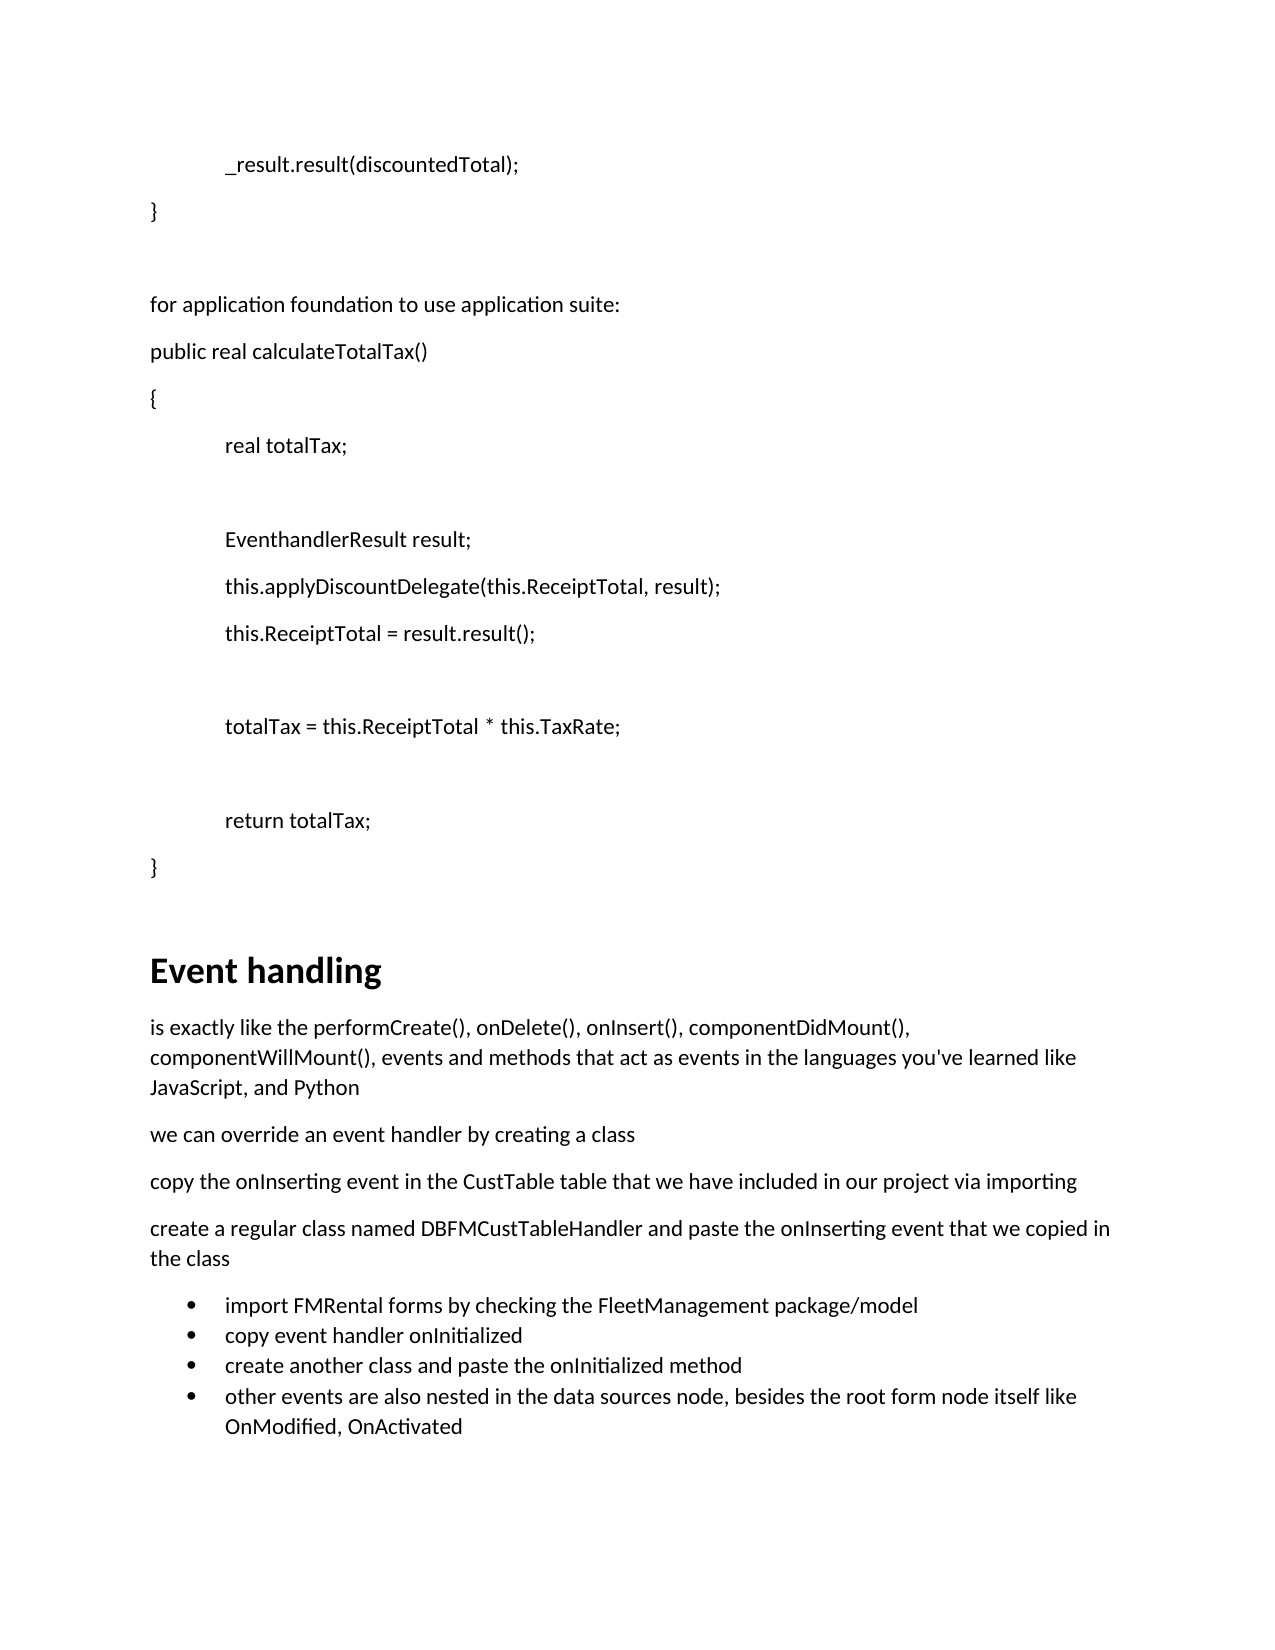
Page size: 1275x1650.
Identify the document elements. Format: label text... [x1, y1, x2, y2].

text public real calculateTotalTax() [150, 337, 1125, 366]
list other events are also nested in the data sources node, besides the root form node itself like OnModified, OnActivated [187, 1382, 1125, 1440]
text is exactly like the performCreate(), onDelete(), onInsert(), componentDidMount(), componentWillMount(), events and methods that act as events in the languages you've learned like JavaScript, and Python [150, 1013, 1125, 1101]
text } [150, 853, 1125, 881]
text _result.result(discountedTotal); [150, 150, 1125, 178]
text this.applyDiscountDelegate(this.ReceiptTotal, result); [150, 572, 1125, 600]
text Event handling [150, 947, 1125, 993]
text we can override an event handler by creating a class [150, 1120, 1125, 1148]
text real totalTax; [150, 431, 1125, 459]
text this.ReceiptTotal = result.result(); [150, 619, 1125, 647]
text totalTax = this.ReceiptTotal * this.TaxRate; [150, 712, 1125, 741]
list copy event handler onInitialized [187, 1321, 1125, 1349]
text copy the onInserting event in the CustTable table that we have included in our project via importing [150, 1167, 1125, 1195]
text for application foundation to use application suite: [150, 291, 1125, 319]
text { [150, 384, 1125, 412]
text EventhandlerResult result; [150, 525, 1125, 553]
text return totalTax; [150, 806, 1125, 834]
list import FMRental forms by checking the FleetManagement package/model [187, 1291, 1125, 1319]
text } [150, 197, 1125, 225]
list create another class and paste the onInitialized method [187, 1352, 1125, 1379]
text create a regular class named DBFMCustTableHandler and paste the onInserting event that we copied in the class [150, 1214, 1125, 1272]
